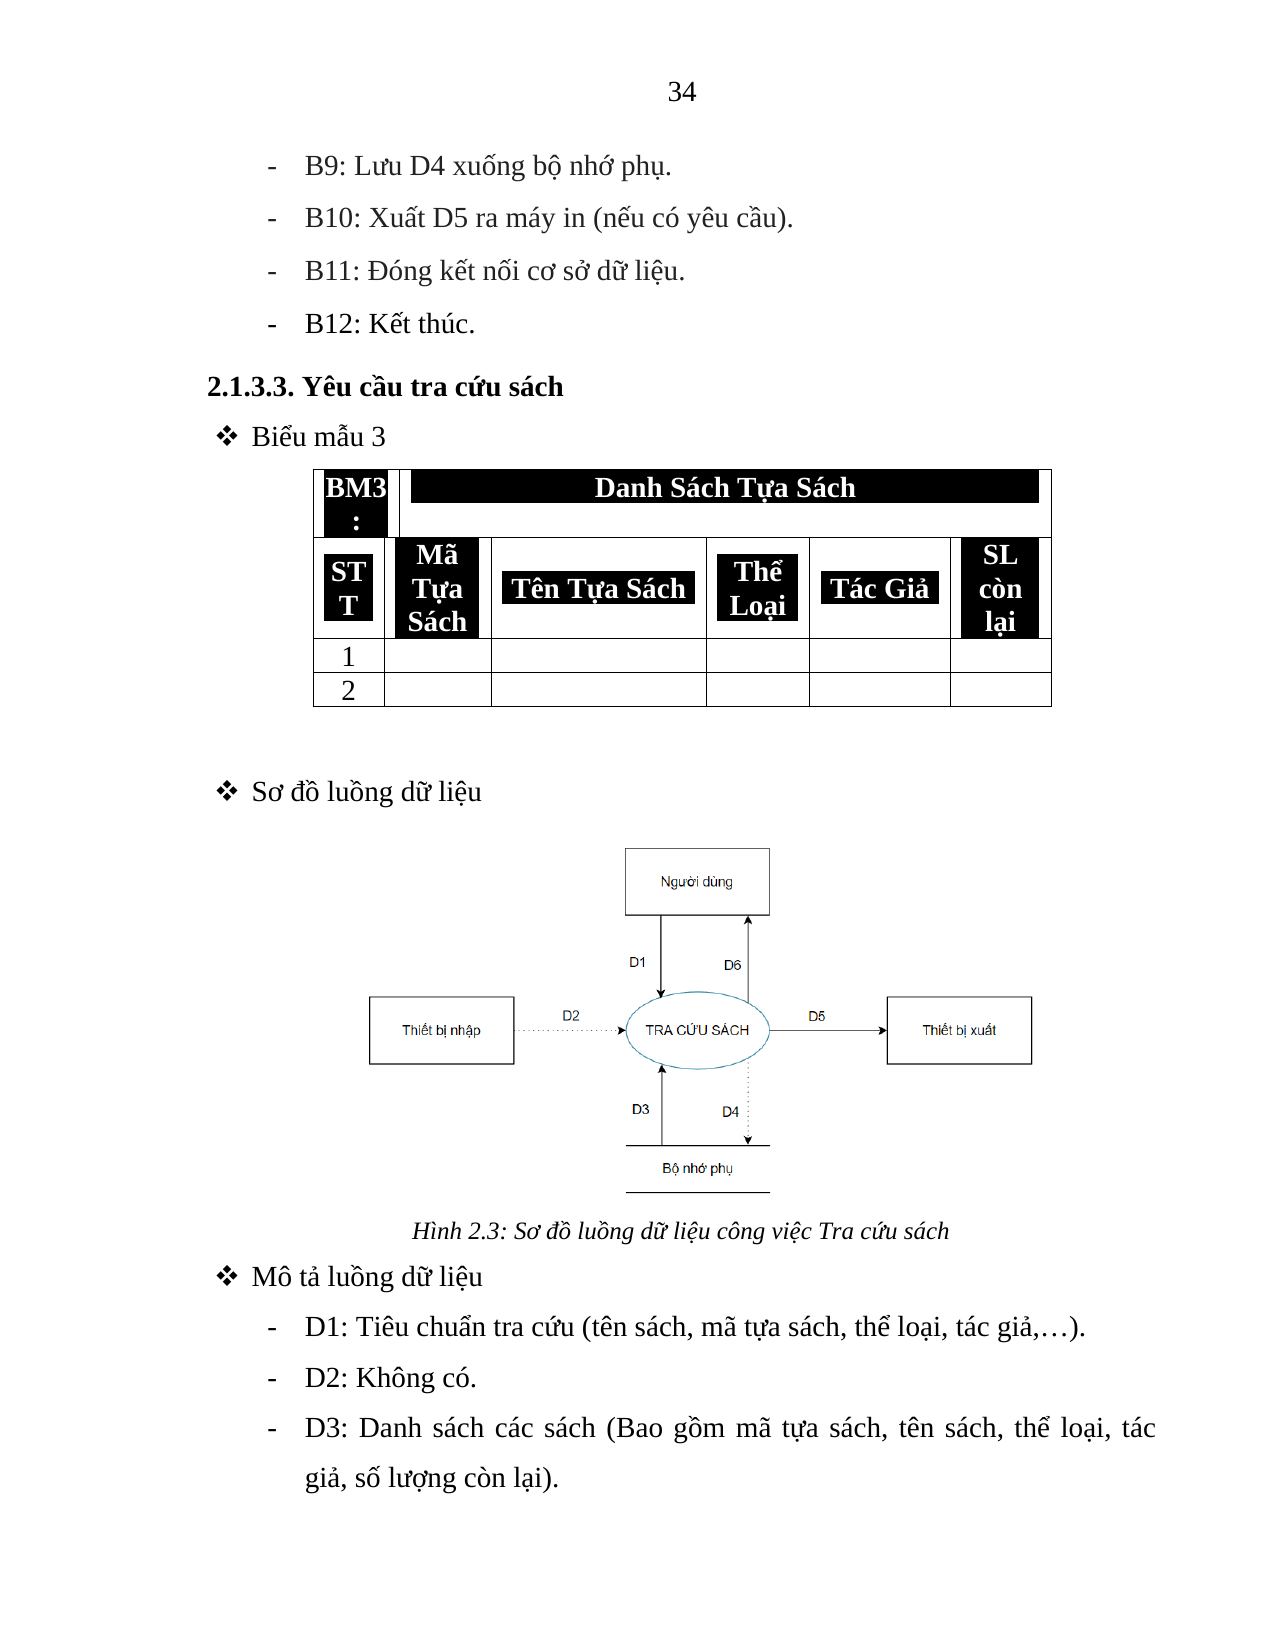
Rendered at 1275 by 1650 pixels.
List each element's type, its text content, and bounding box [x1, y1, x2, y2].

list B9: Lưu D4 xuống bộ nhớ phụ. [267, 148, 1157, 181]
picture [361, 824, 1040, 1200]
table_cell [951, 673, 1051, 706]
table_cell 1 [314, 639, 384, 672]
table_header Danh Sách Tựa Sách [400, 470, 1051, 537]
list D2: Không có. [267, 1360, 1157, 1393]
table_cell STT [314, 538, 384, 638]
table_cell [810, 639, 950, 672]
subtitle 2.1.3.3. Yêu cầu tra cứu sách [207, 369, 1157, 402]
table_cell [707, 673, 809, 706]
list D1: Tiêu chuẩn tra cứu (tên sách, mã tựa sách, thể loại, tác giả,…). [267, 1309, 1157, 1343]
list Biểu mẫu 3 [214, 419, 1157, 453]
list D3: Danh sách các sách (Bao gồm mã tựa sách, tên sách, thể loại, tác giả, số lượng còn lại). [267, 1410, 1157, 1494]
table_cell [810, 673, 950, 706]
table_cell [492, 673, 706, 706]
list B12: Kết thúc. [267, 306, 1157, 339]
text Hình 2.3: Sơ đồ luồng dữ liệu công việc Tra cứu sách [207, 1216, 1157, 1245]
table_cell Thể Loại [707, 538, 809, 638]
list Sơ đồ luồng dữ liệu [214, 774, 1157, 807]
table_cell [707, 639, 809, 672]
table_cell [492, 639, 706, 672]
table_cell [385, 673, 491, 706]
list Mô tả luồng dữ liệu [214, 1259, 1157, 1293]
table_cell Tác Giả [810, 538, 950, 638]
table_cell 2 [314, 673, 384, 706]
list B10: Xuất D5 ra máy in (nếu có yêu cầu). [267, 200, 1157, 234]
table_cell [951, 639, 1051, 672]
table_cell [385, 639, 491, 672]
table_cell Tên Tựa Sách [492, 538, 706, 638]
list B11: Đóng kết nối cơ sở dữ liệu. [267, 253, 1157, 287]
